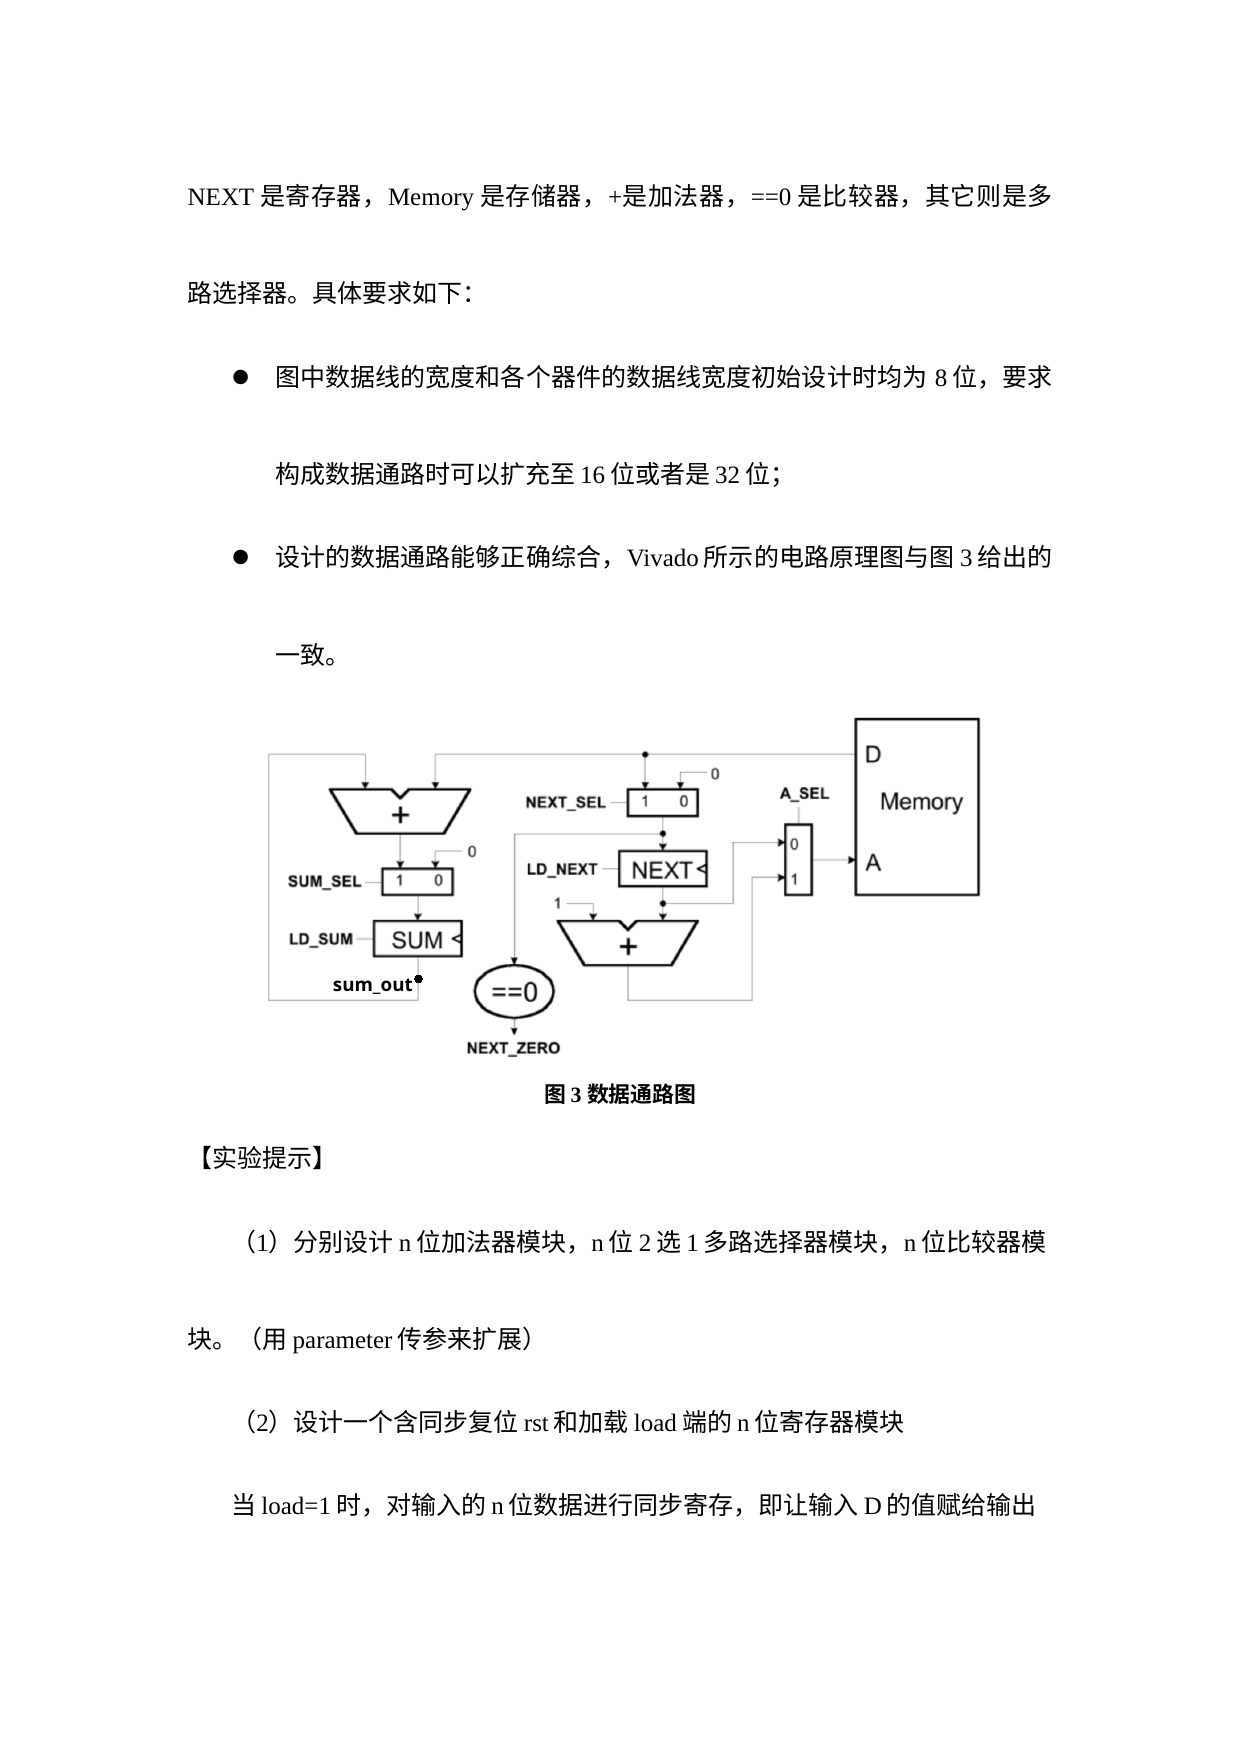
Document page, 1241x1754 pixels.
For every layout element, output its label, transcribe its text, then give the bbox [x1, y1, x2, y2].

list 图中数据线的宽度和各个器件的数据线宽度初始设计时均为8位，要求构成数据通路时可以扩充至16位或者是32位； [231, 343, 1053, 505]
list 设计的数据通路能够正确综合，Vivado所示的电路原理图与图3给出的一致。 [231, 523, 1053, 686]
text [187, 1471, 1053, 1536]
text 图3 数据通路图 [187, 1076, 1053, 1109]
text 【实验提示】 [187, 1124, 1053, 1189]
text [187, 162, 1053, 324]
list 分别设计n位加法器模块，n位2选1多路选择器模块，n位比较器模块。（用parameter传参来扩展） [187, 1208, 1053, 1370]
list 设计一个含同步复位rst和加载load端的n位寄存器模块 [187, 1388, 1053, 1453]
picture [258, 703, 982, 1060]
